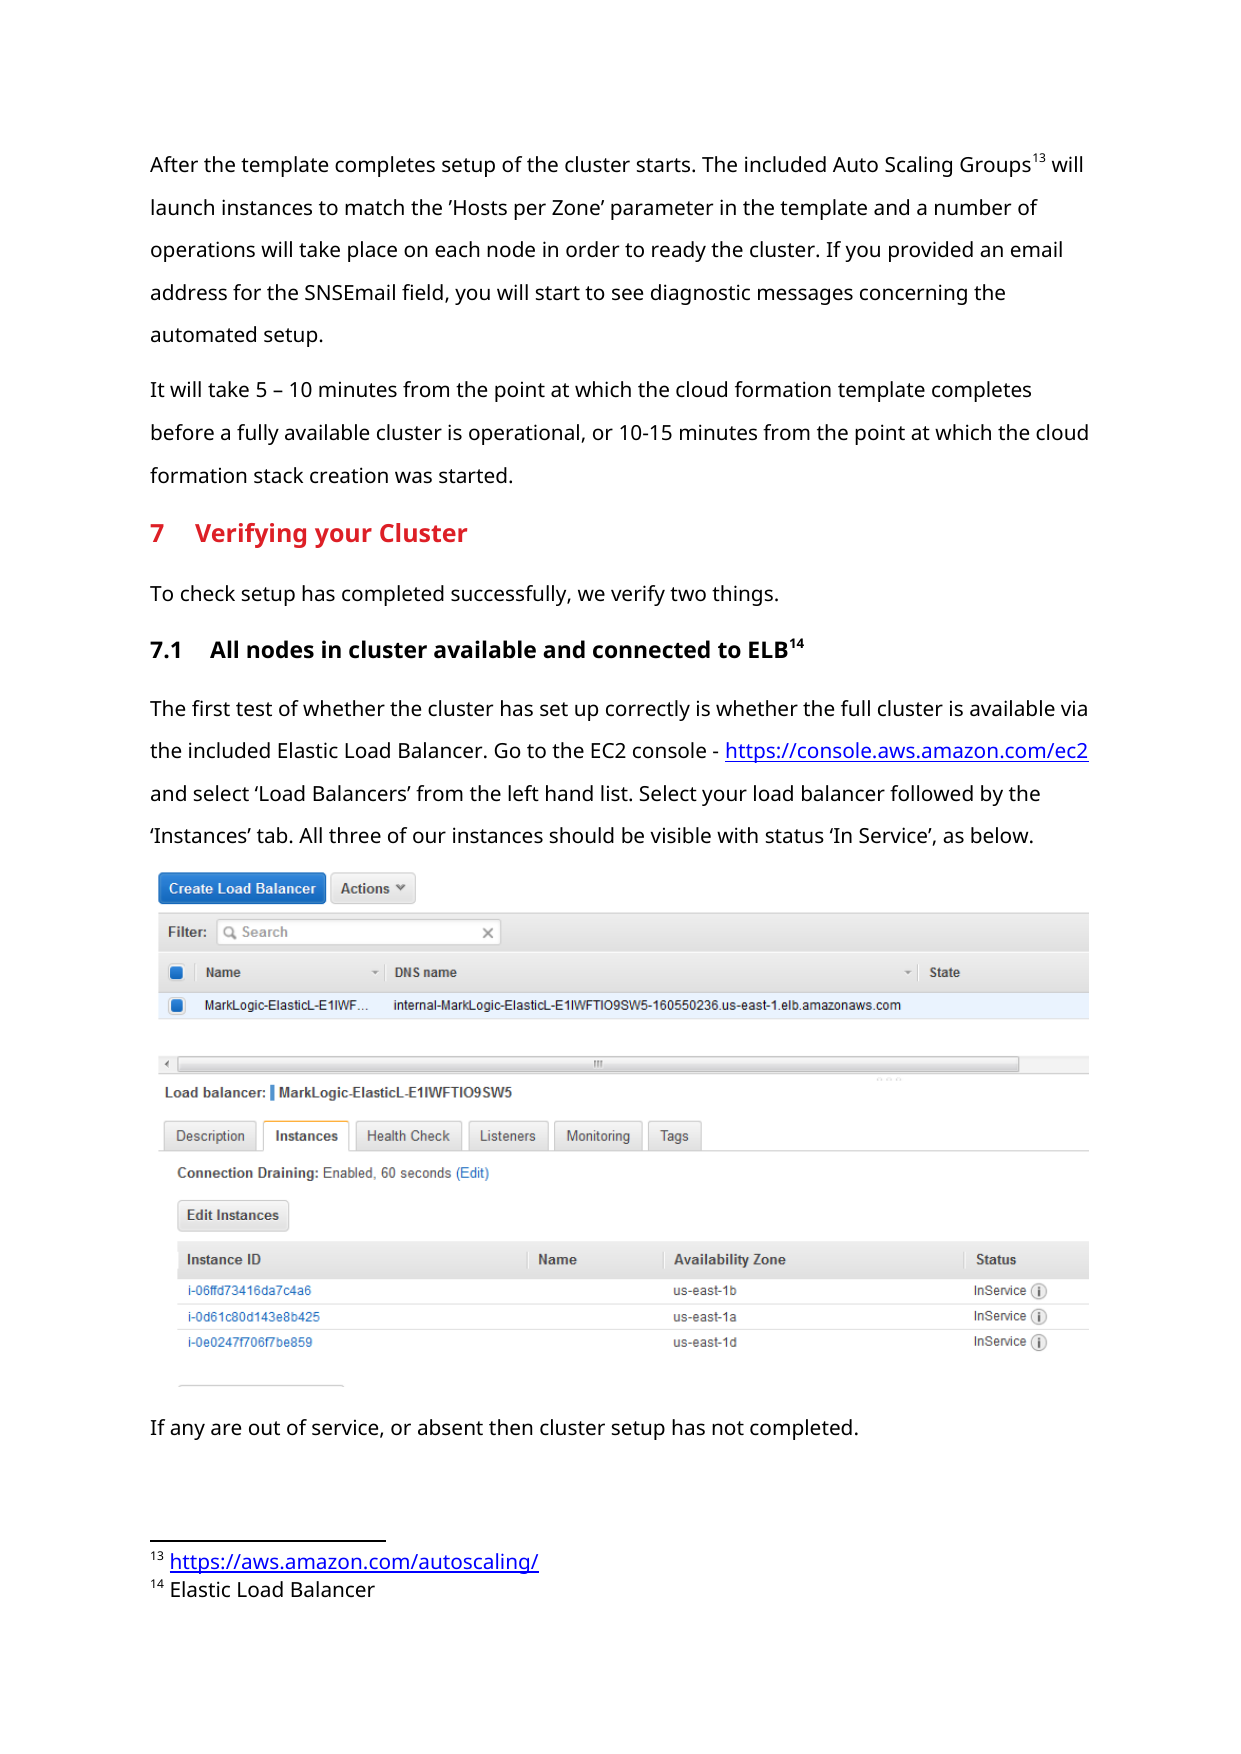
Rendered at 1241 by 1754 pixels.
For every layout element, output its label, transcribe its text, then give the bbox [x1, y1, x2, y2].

subtitle All nodes in cluster available and connected to ELB [150, 634, 1090, 666]
subtitle Verifying your Cluster [150, 516, 1090, 550]
picture [150, 864, 1089, 1387]
text If any are out of service, or absent then cluster setup has not completed. [150, 1413, 1090, 1441]
text It will take 5 – 10 minutes from the point at which the cloud formation template completes before a fully available cluster is operational, or 10-15 minutes from the point at which the cloud formation stack creation was started. [150, 376, 1090, 489]
text After the template completes setup of the cluster starts. The included Auto Scaling Groups will launch instances to match the ’Hosts per Zone’ parameter in the template and a number of operations will take place on each node in order to ready the cluster. If you provided an email address for the SNSEmail field, you will start to see diagnostic messages concerning the automated setup. [150, 150, 1090, 349]
text To check setup has completed successfully, we verify two things. [150, 579, 1090, 608]
